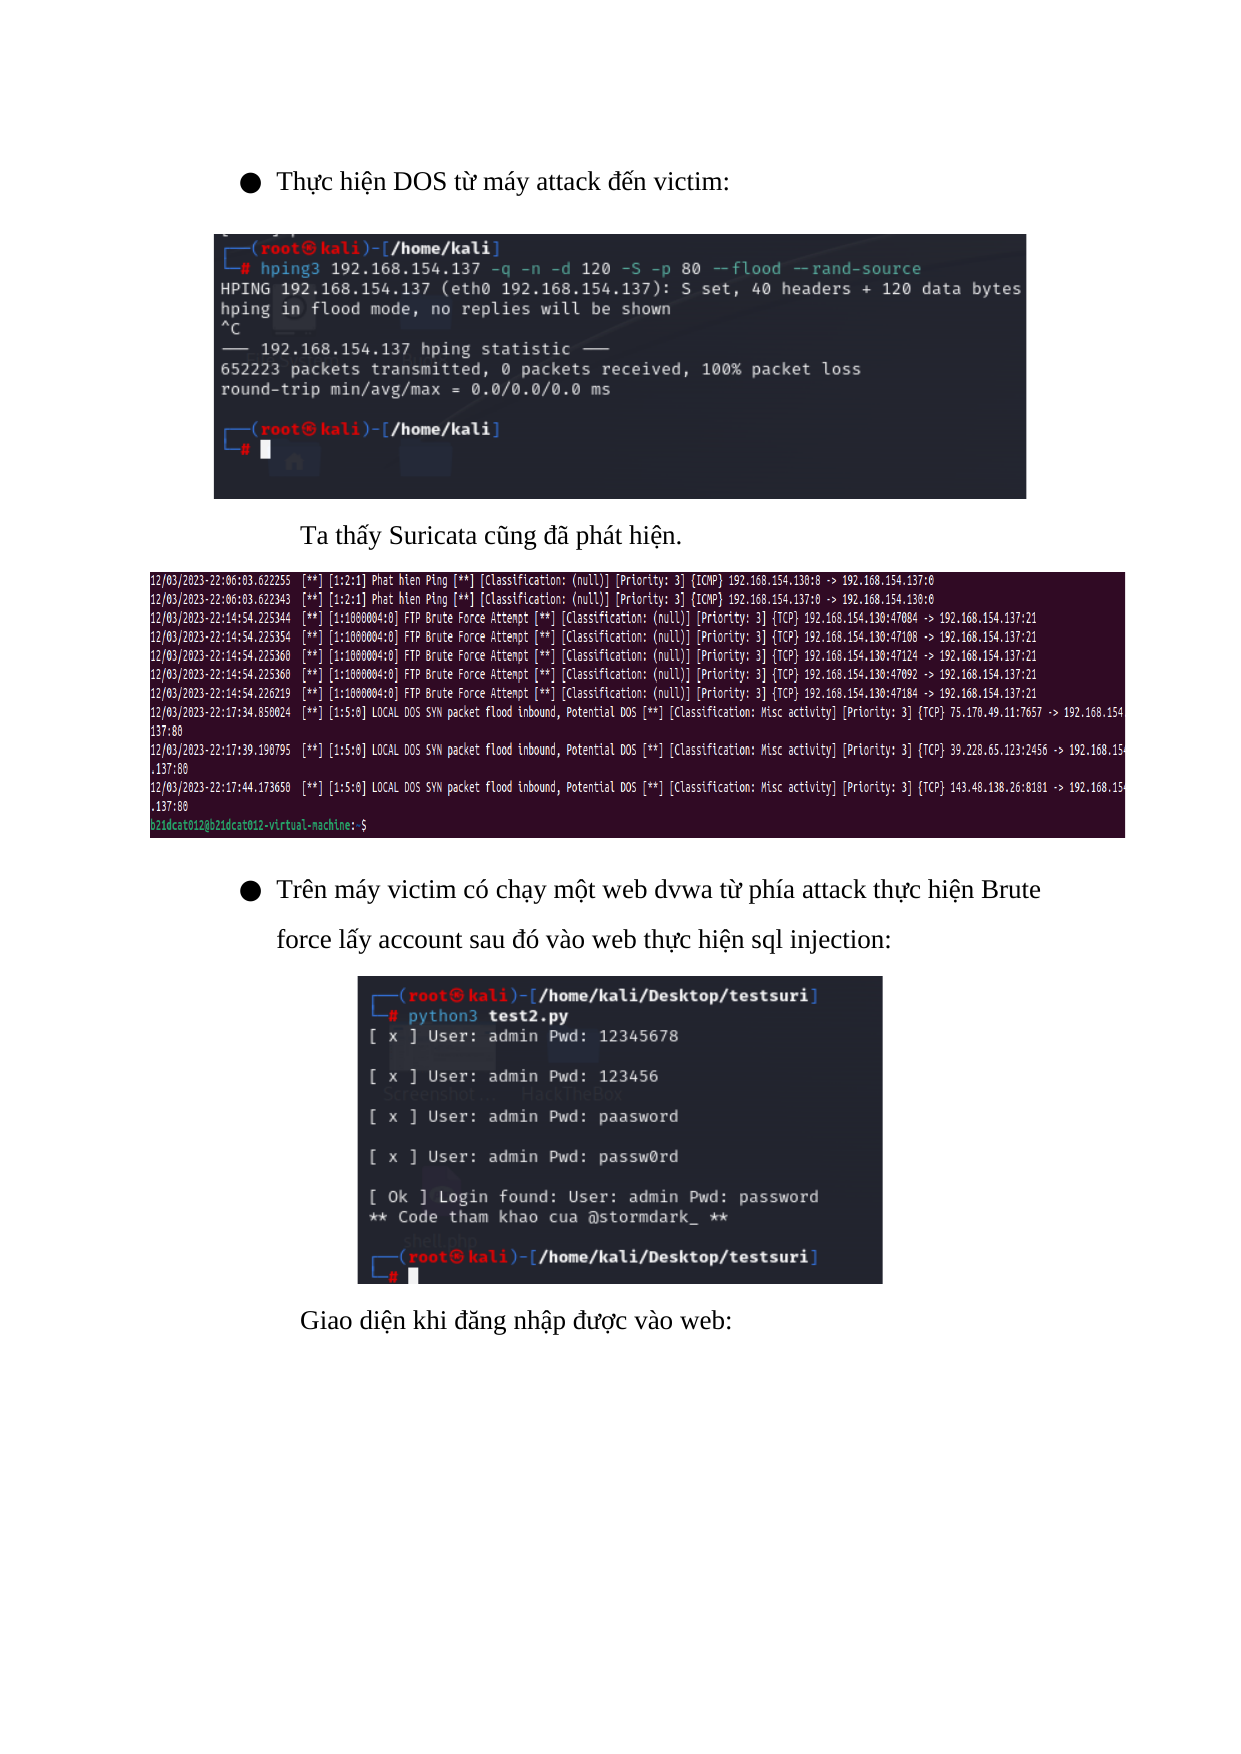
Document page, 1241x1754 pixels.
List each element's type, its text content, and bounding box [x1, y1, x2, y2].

text Giao diện khi đăng nhập được vào web: [150, 1304, 1090, 1336]
picture [213, 234, 1027, 499]
list Trên máy victim có chạy một web dvwa từ phía attack thực hiện Brute force lấy account sau đó vào web thực hiện sql injection: [239, 858, 1090, 954]
text Ta thấy Suricata cũng đã phát hiện. [150, 519, 1090, 550]
list Thực hiện DOS từ máy attack đến victim: [239, 150, 1090, 206]
picture [357, 976, 883, 1284]
picture [150, 572, 1125, 838]
